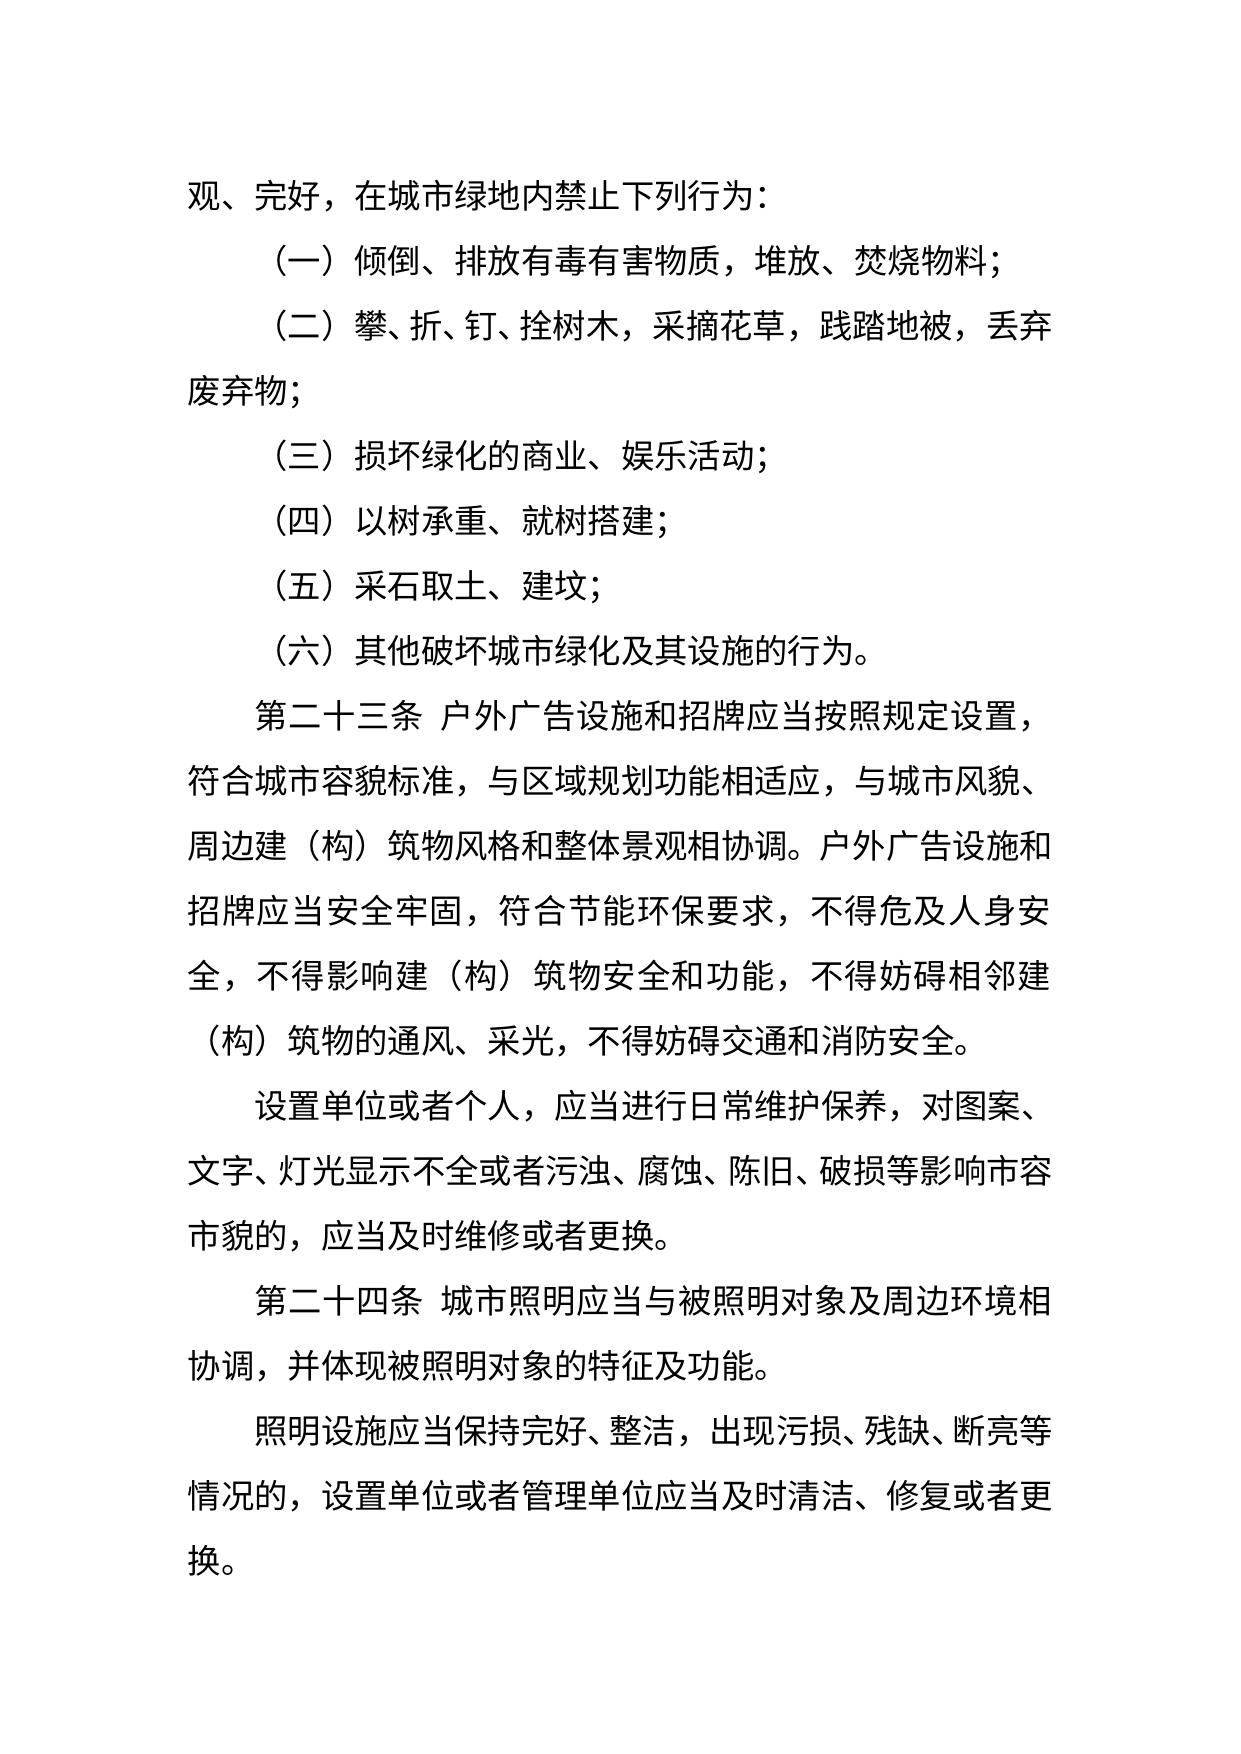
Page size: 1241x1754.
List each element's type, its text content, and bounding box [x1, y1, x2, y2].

text （四）以树承重、就树搭建； [187, 1137, 1053, 1202]
text 第二十二条 单位和个人应当维护城市绿地的整洁、美观、完好，在城市绿地内禁止下列行为： [187, 747, 1053, 877]
text 第二十一条 城市绿地应当定期进行养护，保持整洁、美观，养护单位应当及时修剪树木、花草，清除垃圾杂物。 [187, 227, 1053, 422]
text （五）采石取土、建坟； [187, 1202, 1053, 1267]
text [187, 162, 1053, 227]
text （六）其他破坏城市绿化及其设施的行为。 [187, 1267, 1053, 1332]
text （二）攀、折、钉、拴树木，采摘花草，践踏地被，丢弃废弃物； [187, 942, 1053, 1072]
text （三）损坏绿化的商业、娱乐活动； [187, 1072, 1053, 1137]
text 因栽培、整修草木等作业留下的渣土、枝叶等，作业者应当在当日清理完毕。 [187, 617, 1053, 747]
text （一）倾倒、排放有毒有害物质，堆放、焚烧物料； [187, 877, 1053, 942]
text 广场街道的树木支架、栏杆、花基、座椅、庭园灯、建筑小品、水景设施和绿地供排水设施等绿化设施，养护单位应当经常维护，保持整洁、美观、完好。 [187, 422, 1053, 617]
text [187, 1332, 1053, 1592]
